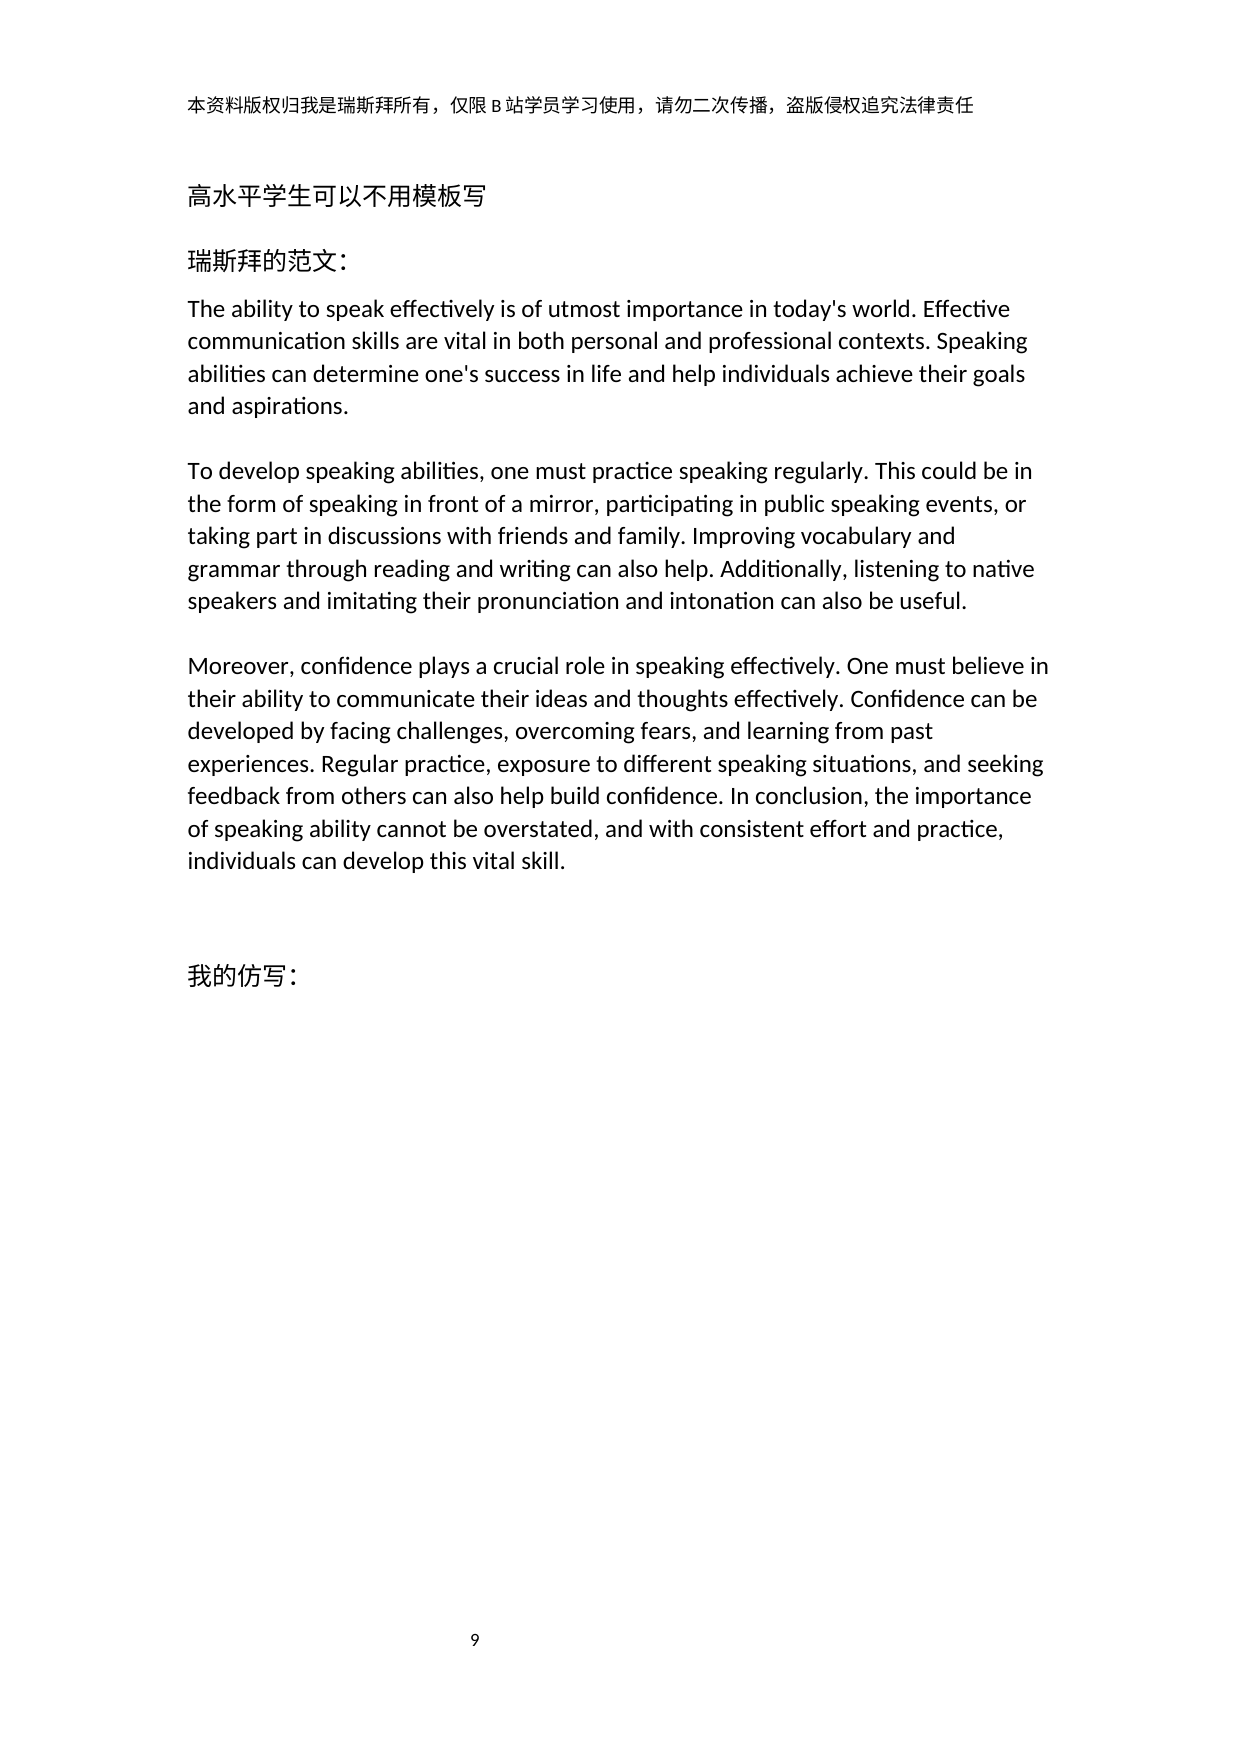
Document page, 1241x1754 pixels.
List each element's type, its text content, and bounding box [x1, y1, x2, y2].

text Moreover, confidence plays a crucial role in speaking effectively. One must believe in their ability to communicate their ideas and thoughts effectively. Confidence can be developed by facing challenges, overcoming fears, and learning from past experiences. Regular practice, exposure to different speaking situations, and seeking feedback from others can also help build confidence. In conclusion, the importance of speaking ability cannot be overstated, and with consistent effort and practice, individuals can develop this vital skill. [187, 649, 1053, 877]
text 高水平学生可以不用模板写 [187, 162, 1053, 227]
text To develop speaking abilities, one must practice speaking regularly. This could be in the form of speaking in front of a mirror, participating in public speaking events, or taking part in discussions with friends and family. Improving vocabulary and grammar through reading and writing can also help. Additionally, listening to native speakers and imitating their pronunciation and intonation can also be useful. [187, 454, 1053, 617]
text 瑞斯拜的范文： [187, 227, 1053, 292]
text The ability to speak effectively is of utmost importance in today's world. Effective communication skills are vital in both personal and professional contexts. Speaking abilities can determine one's success in life and help individuals achieve their goals and aspirations. [187, 292, 1053, 422]
text 我的仿写： [187, 942, 1053, 1007]
